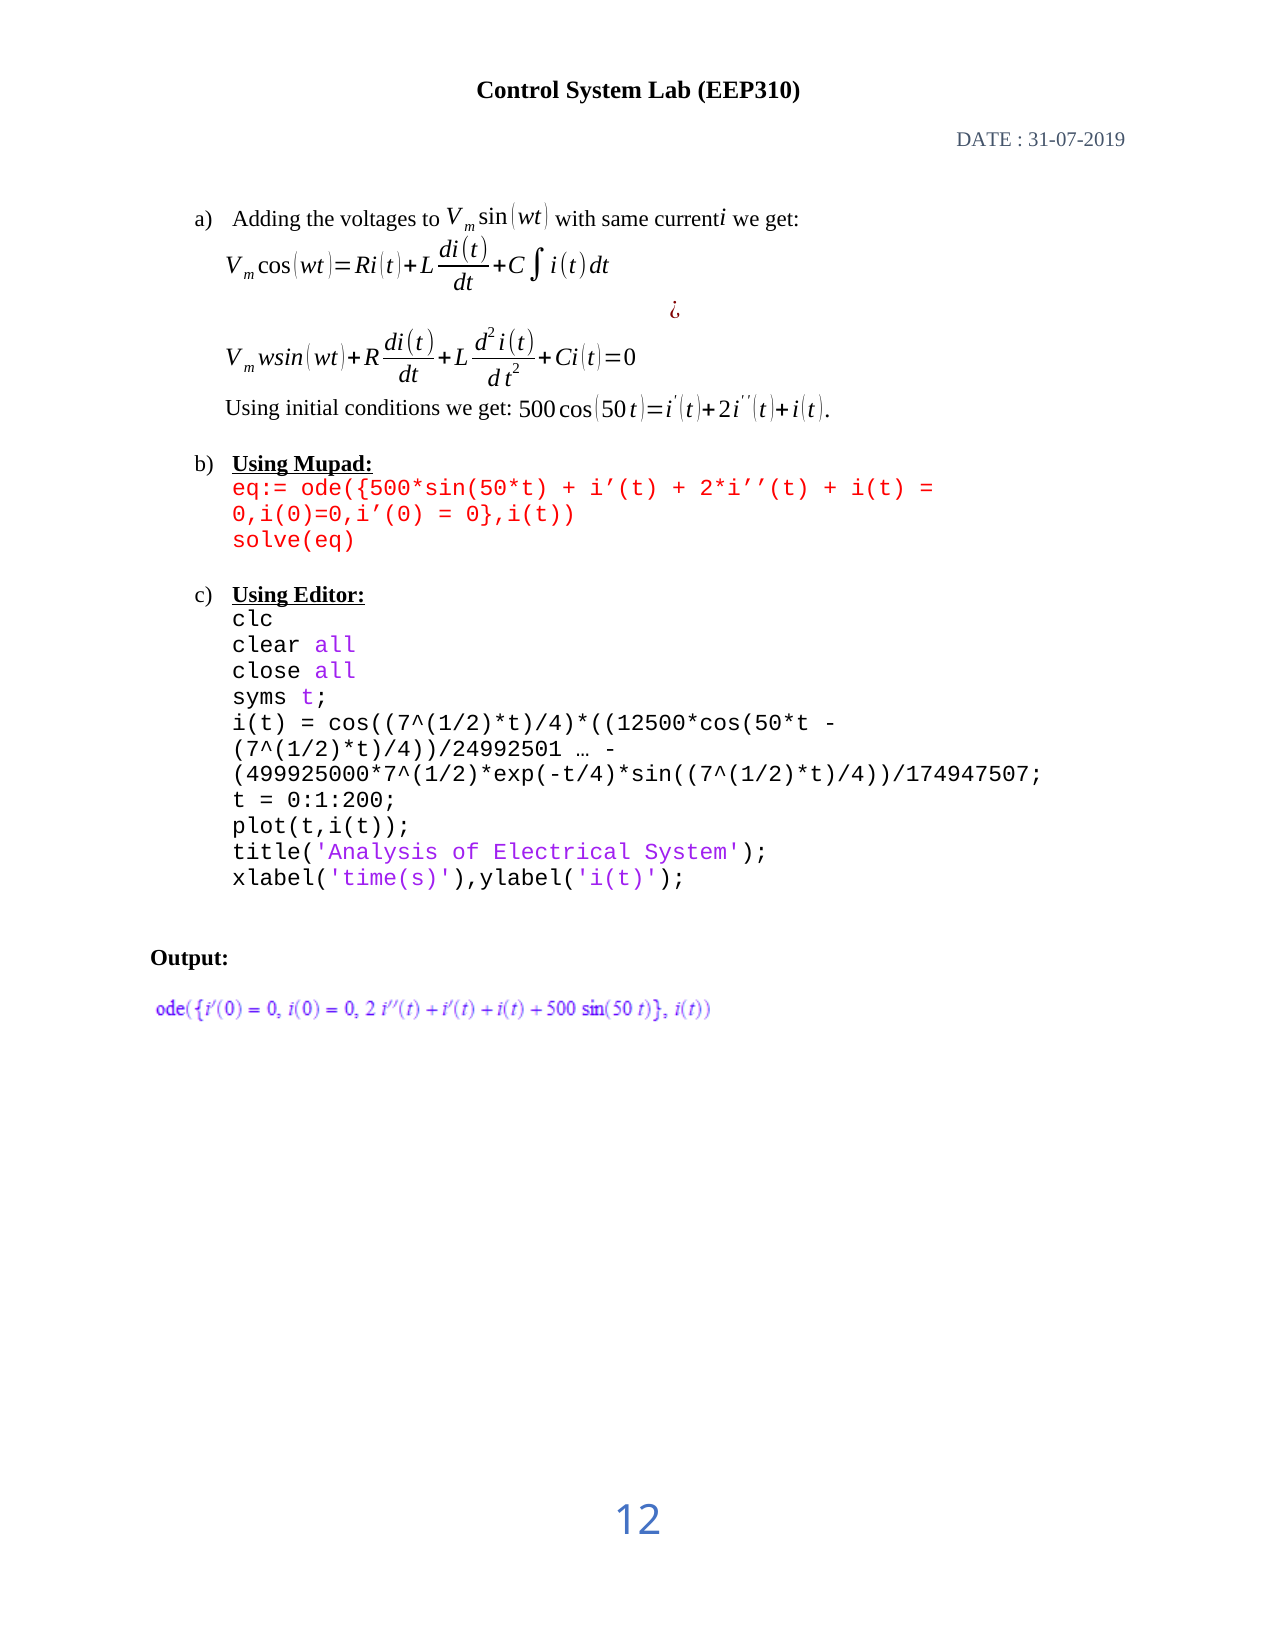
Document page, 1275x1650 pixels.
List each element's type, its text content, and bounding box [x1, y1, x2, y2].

list plot(t,i(t)); [232, 815, 1125, 841]
text Output: [150, 944, 1125, 971]
list xlabel('time(s)'),ylabel('i(t)'); [232, 867, 1125, 892]
picture [150, 991, 717, 1027]
list close all [232, 659, 1125, 685]
list i(t) = cos((7^(1/2)*t)/4)*((12500*cos(50*t - (7^(1/2)*t)/4))/24992501 … - (499925000*7^(1/2)*exp(-t/4)*sin((7^(1/2)*t)/4))/174947507; [232, 711, 1125, 789]
list Using Mupad: [194, 450, 1125, 477]
list clc [232, 607, 1125, 633]
list title('Analysis of Electrical System'); [232, 841, 1125, 867]
list t = 0:1:200; [232, 789, 1125, 815]
list solve(eq) [232, 528, 1125, 554]
list Using Editor: [194, 581, 1125, 607]
list clear all [232, 633, 1125, 659]
list Adding the voltages to with same current we get: [194, 201, 1125, 234]
list eq:= ode({500*sin(50*t) + i’(t) + 2*i’’(t) + i(t) = 0,i(0)=0,i’(0) = 0},i(t)) [232, 477, 1125, 528]
list Using initial conditions we get: [225, 391, 1125, 424]
list syms t; [232, 685, 1125, 711]
